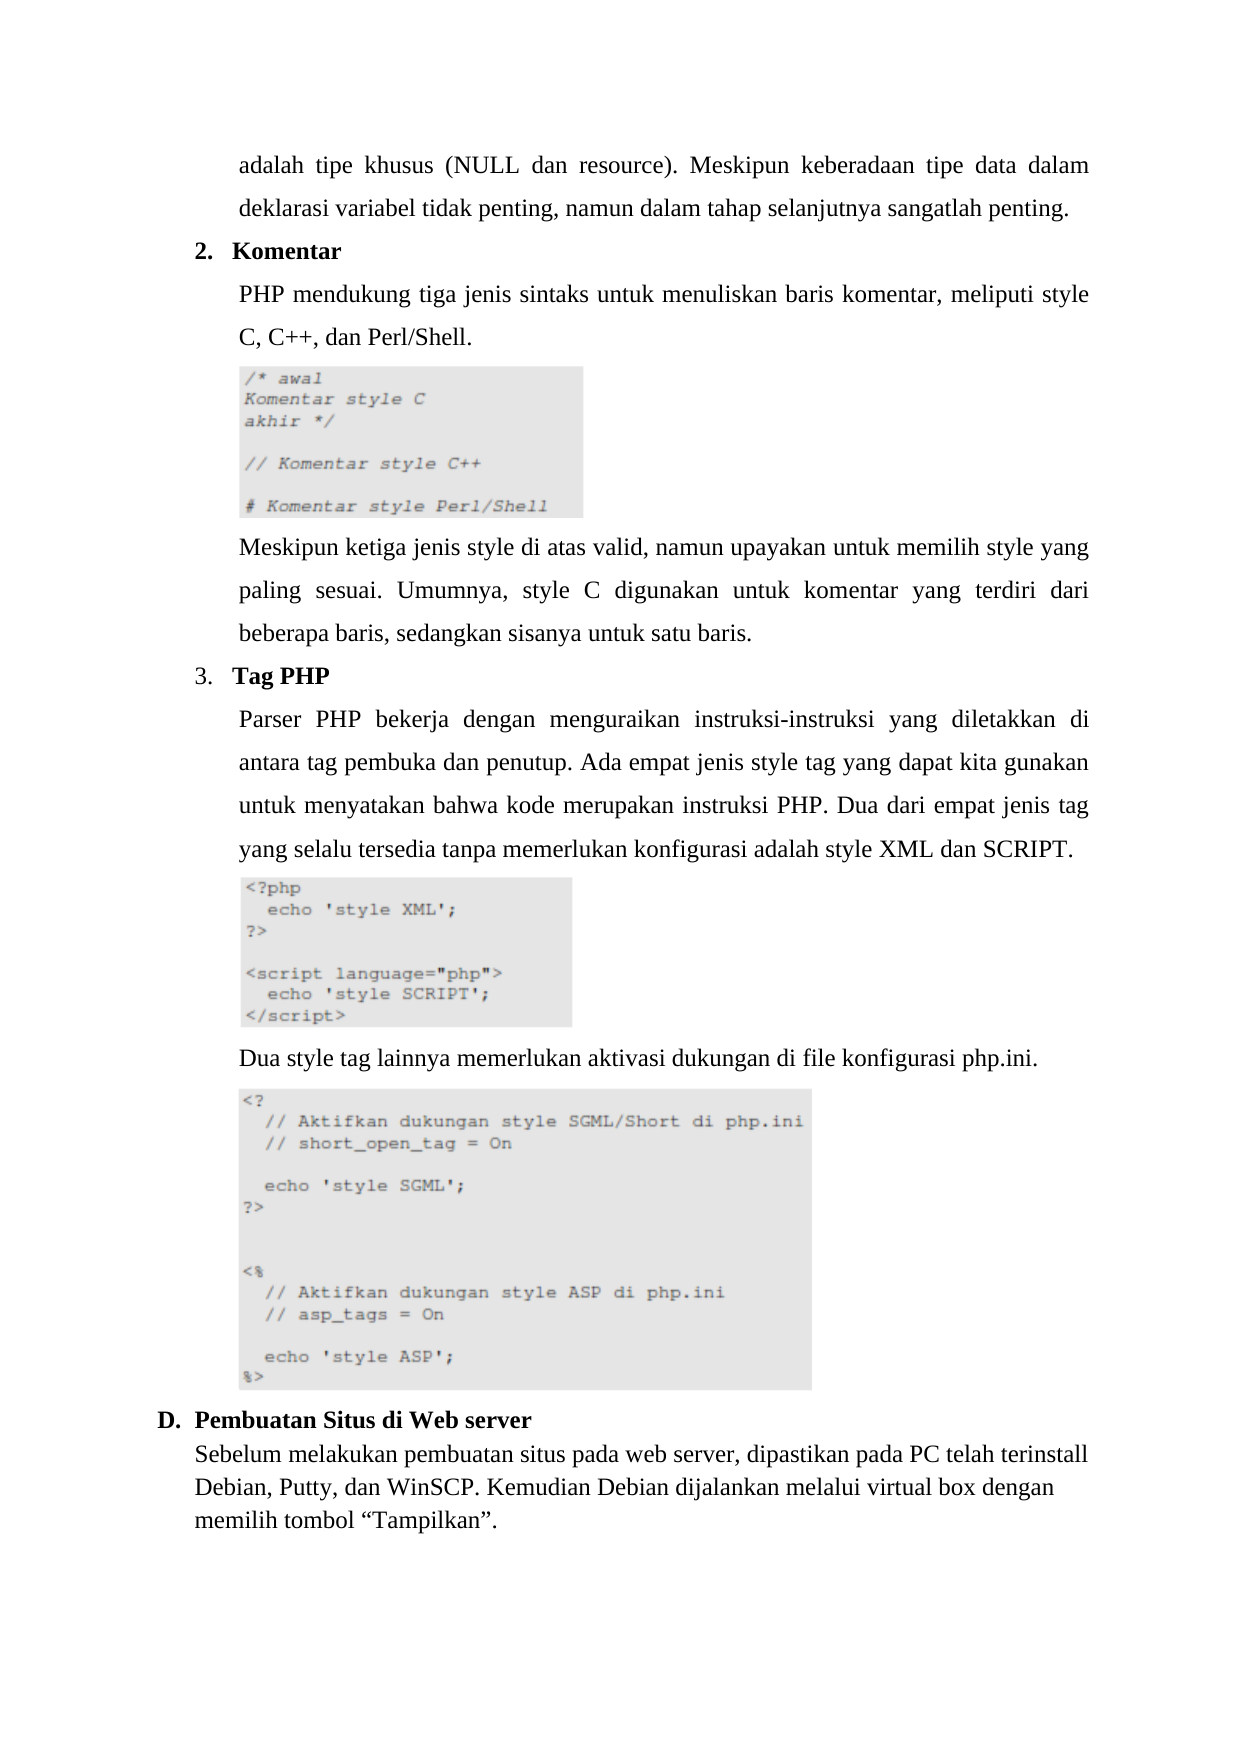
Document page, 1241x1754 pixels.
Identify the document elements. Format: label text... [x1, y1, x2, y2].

picture [238, 876, 573, 1029]
list Pembuatan Situs di Web server [157, 1406, 1090, 1434]
list PHP mendukung tiga jenis sintaks untuk menuliskan baris komentar, meliputi style C, C++, dan Perl/Shell. [239, 279, 1090, 351]
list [239, 150, 1090, 222]
list Komentar [194, 236, 1090, 265]
list Dua style tag lainnya memerlukan aktivasi dukungan di file konfigurasi php.ini. [239, 1043, 1090, 1072]
list Tag PHP [194, 661, 1090, 690]
picture [238, 1086, 812, 1392]
list Sebelum melakukan pembuatan situs pada web server, dipastikan pada PC telah terinstall Debian, Putty, dan WinSCP. Kemudian Debian dijalankan melalui virtual box dengan memilih tombol “Tampilkan”. [194, 1439, 1090, 1533]
list Meskipun ketiga jenis style di atas valid, namun upayakan untuk memilih style yang paling sesuai. Umumnya, style C digunakan untuk komentar yang terdiri dari beberapa baris, sedangkan sisanya untuk satu baris. [239, 532, 1090, 647]
picture [238, 365, 584, 518]
list Parser PHP bekerja dengan menguraikan instruksi-instruksi yang diletakkan di antara tag pembuka dan penutup. Ada empat jenis style tag yang dapat kita gunakan untuk menyatakan bahwa kode merupakan instruksi PHP. Dua dari empat jenis tag yang selalu tersedia tanpa memerlukan konfigurasi adalah style XML dan SCRIPT. [239, 704, 1090, 862]
